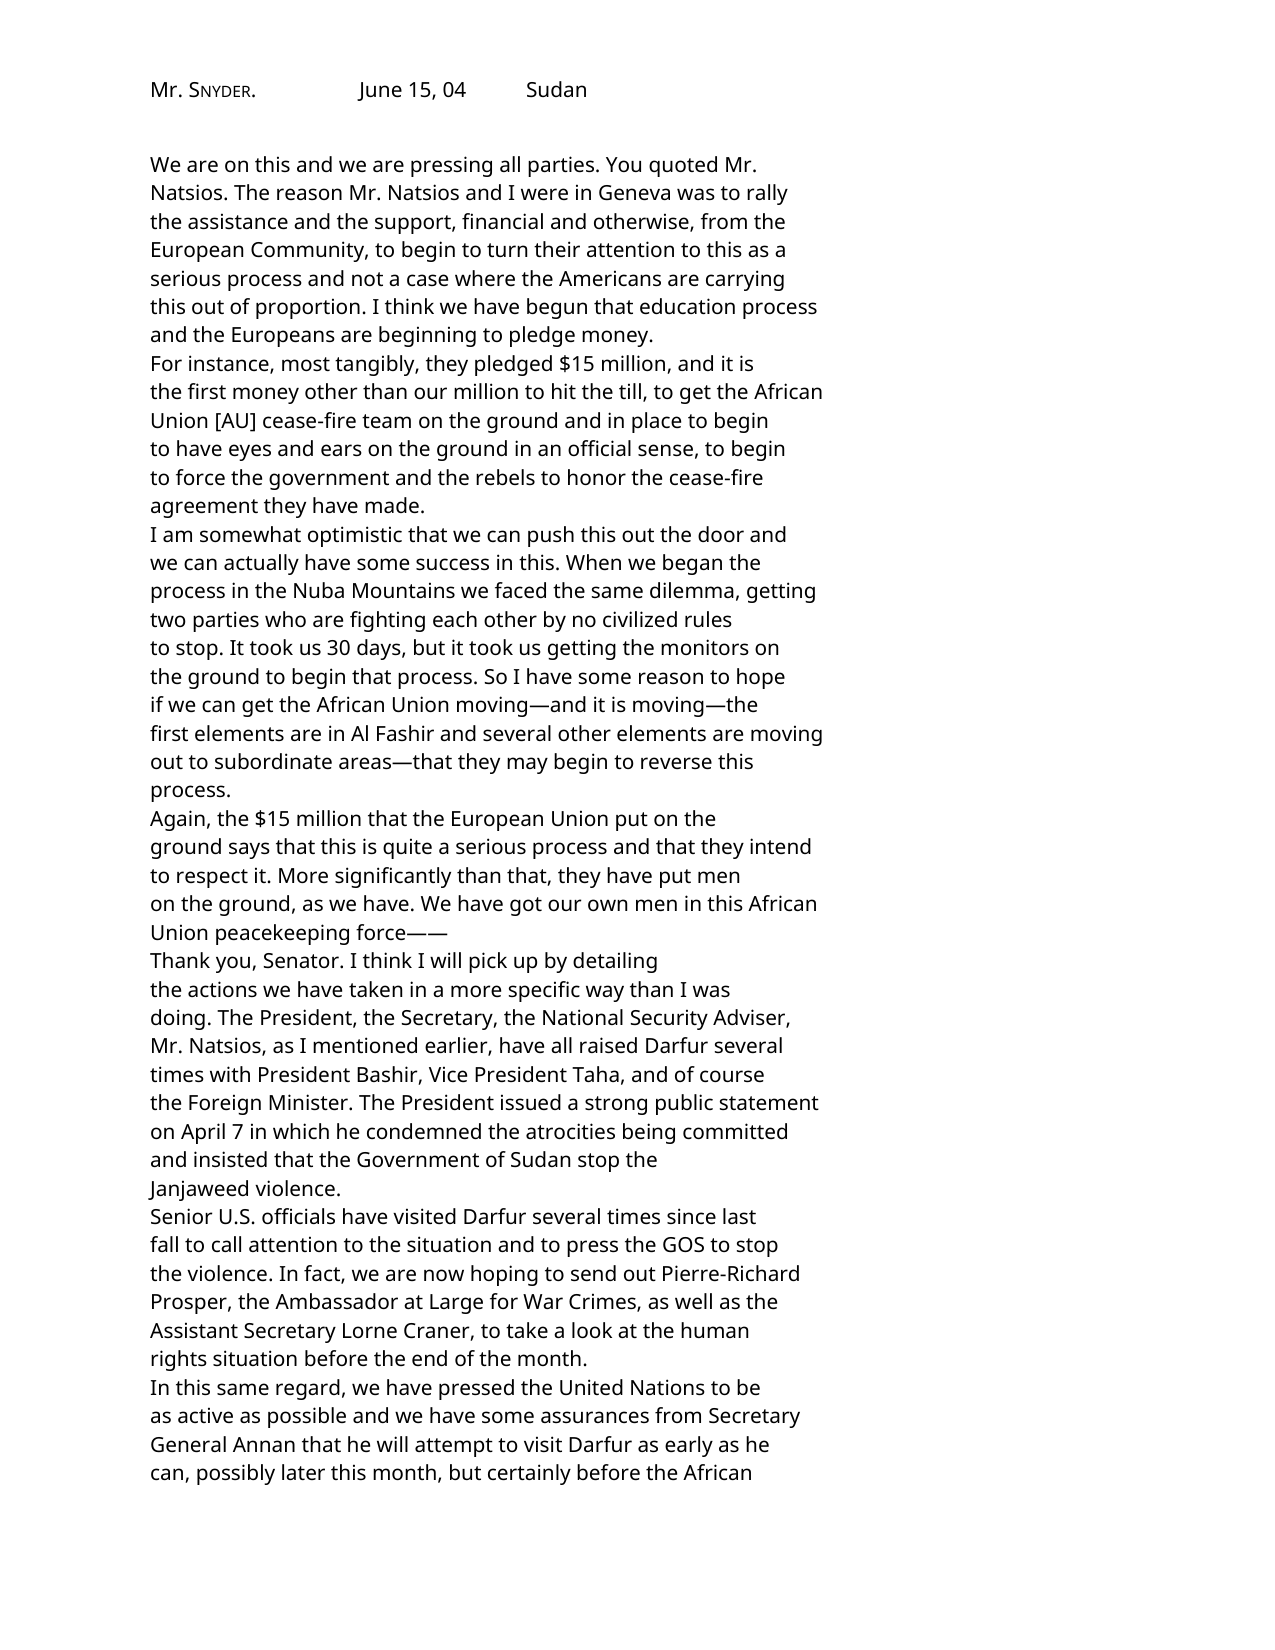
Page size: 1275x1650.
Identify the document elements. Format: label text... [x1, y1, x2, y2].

text Thank you, Senator. I think I will pick up by detailing [150, 946, 1125, 975]
text can, possibly later this month, but certainly before the African [150, 1458, 1125, 1487]
text European Community, to begin to turn their attention to this as a [150, 235, 1125, 264]
text the violence. In fact, we are now hoping to send out Pierre-Richard [150, 1259, 1125, 1287]
text this out of proportion. I think we have begun that education process [150, 292, 1125, 321]
text on the ground, as we have. We have got our own men in this African [150, 889, 1125, 918]
text doing. The President, the Secretary, the National Security Adviser, [150, 1003, 1125, 1032]
text and insisted that the Government of Sudan stop the [150, 1145, 1125, 1174]
text to force the government and the rebels to honor the cease-fire [150, 463, 1125, 491]
text Again, the $15 million that the European Union put on the [150, 804, 1125, 832]
text agreement they have made. [150, 491, 1125, 520]
text two parties who are fighting each other by no civilized rules [150, 605, 1125, 633]
text as active as possible and we have some assurances from Secretary [150, 1401, 1125, 1430]
text fall to call attention to the situation and to press the GOS to stop [150, 1231, 1125, 1259]
text Prosper, the Ambassador at Large for War Crimes, as well as the [150, 1287, 1125, 1316]
text Mr. Natsios, as I mentioned earlier, have all raised Darfur several [150, 1032, 1125, 1060]
text to have eyes and ears on the ground in an official sense, to begin [150, 434, 1125, 463]
text Natsios. The reason Mr. Natsios and I were in Geneva was to rally [150, 178, 1125, 207]
text to stop. It took us 30 days, but it took us getting the monitors on [150, 633, 1125, 662]
text the ground to begin that process. So I have some reason to hope [150, 662, 1125, 690]
text out to subordinate areas—that they may begin to reverse this [150, 747, 1125, 776]
text the assistance and the support, financial and otherwise, from the [150, 207, 1125, 235]
text General Annan that he will attempt to visit Darfur as early as he [150, 1430, 1125, 1458]
text the first money other than our million to hit the till, to get the African [150, 377, 1125, 406]
text we can actually have some success in this. When we began the [150, 548, 1125, 577]
text Union [AU] cease-fire team on the ground and in place to begin [150, 406, 1125, 434]
text Assistant Secretary Lorne Craner, to take a look at the human [150, 1316, 1125, 1344]
text serious process and not a case where the Americans are carrying [150, 264, 1125, 292]
text process in the Nuba Mountains we faced the same dilemma, getting [150, 577, 1125, 605]
text first elements are in Al Fashir and several other elements are moving [150, 719, 1125, 747]
text on April 7 in which he condemned the atrocities being committed [150, 1117, 1125, 1145]
text to respect it. More significantly than that, they have put men [150, 861, 1125, 889]
text Janjaweed violence. [150, 1174, 1125, 1202]
text Union peacekeeping force—— [150, 918, 1125, 946]
text the actions we have taken in a more specific way than I was [150, 975, 1125, 1003]
text We are on this and we are pressing all parties. You quoted Mr. [150, 150, 1125, 178]
text the Foreign Minister. The President issued a strong public statement [150, 1088, 1125, 1117]
text and the Europeans are beginning to pledge money. [150, 321, 1125, 349]
text Senior U.S. officials have visited Darfur several times since last [150, 1202, 1125, 1231]
text times with President Bashir, Vice President Taha, and of course [150, 1060, 1125, 1088]
text rights situation before the end of the month. [150, 1344, 1125, 1373]
text For instance, most tangibly, they pledged $15 million, and it is [150, 349, 1125, 377]
text process. [150, 776, 1125, 804]
text ground says that this is quite a serious process and that they intend [150, 832, 1125, 861]
text if we can get the African Union moving—and it is moving—the [150, 690, 1125, 719]
text In this same regard, we have pressed the United Nations to be [150, 1373, 1125, 1401]
text I am somewhat optimistic that we can push this out the door and [150, 520, 1125, 548]
